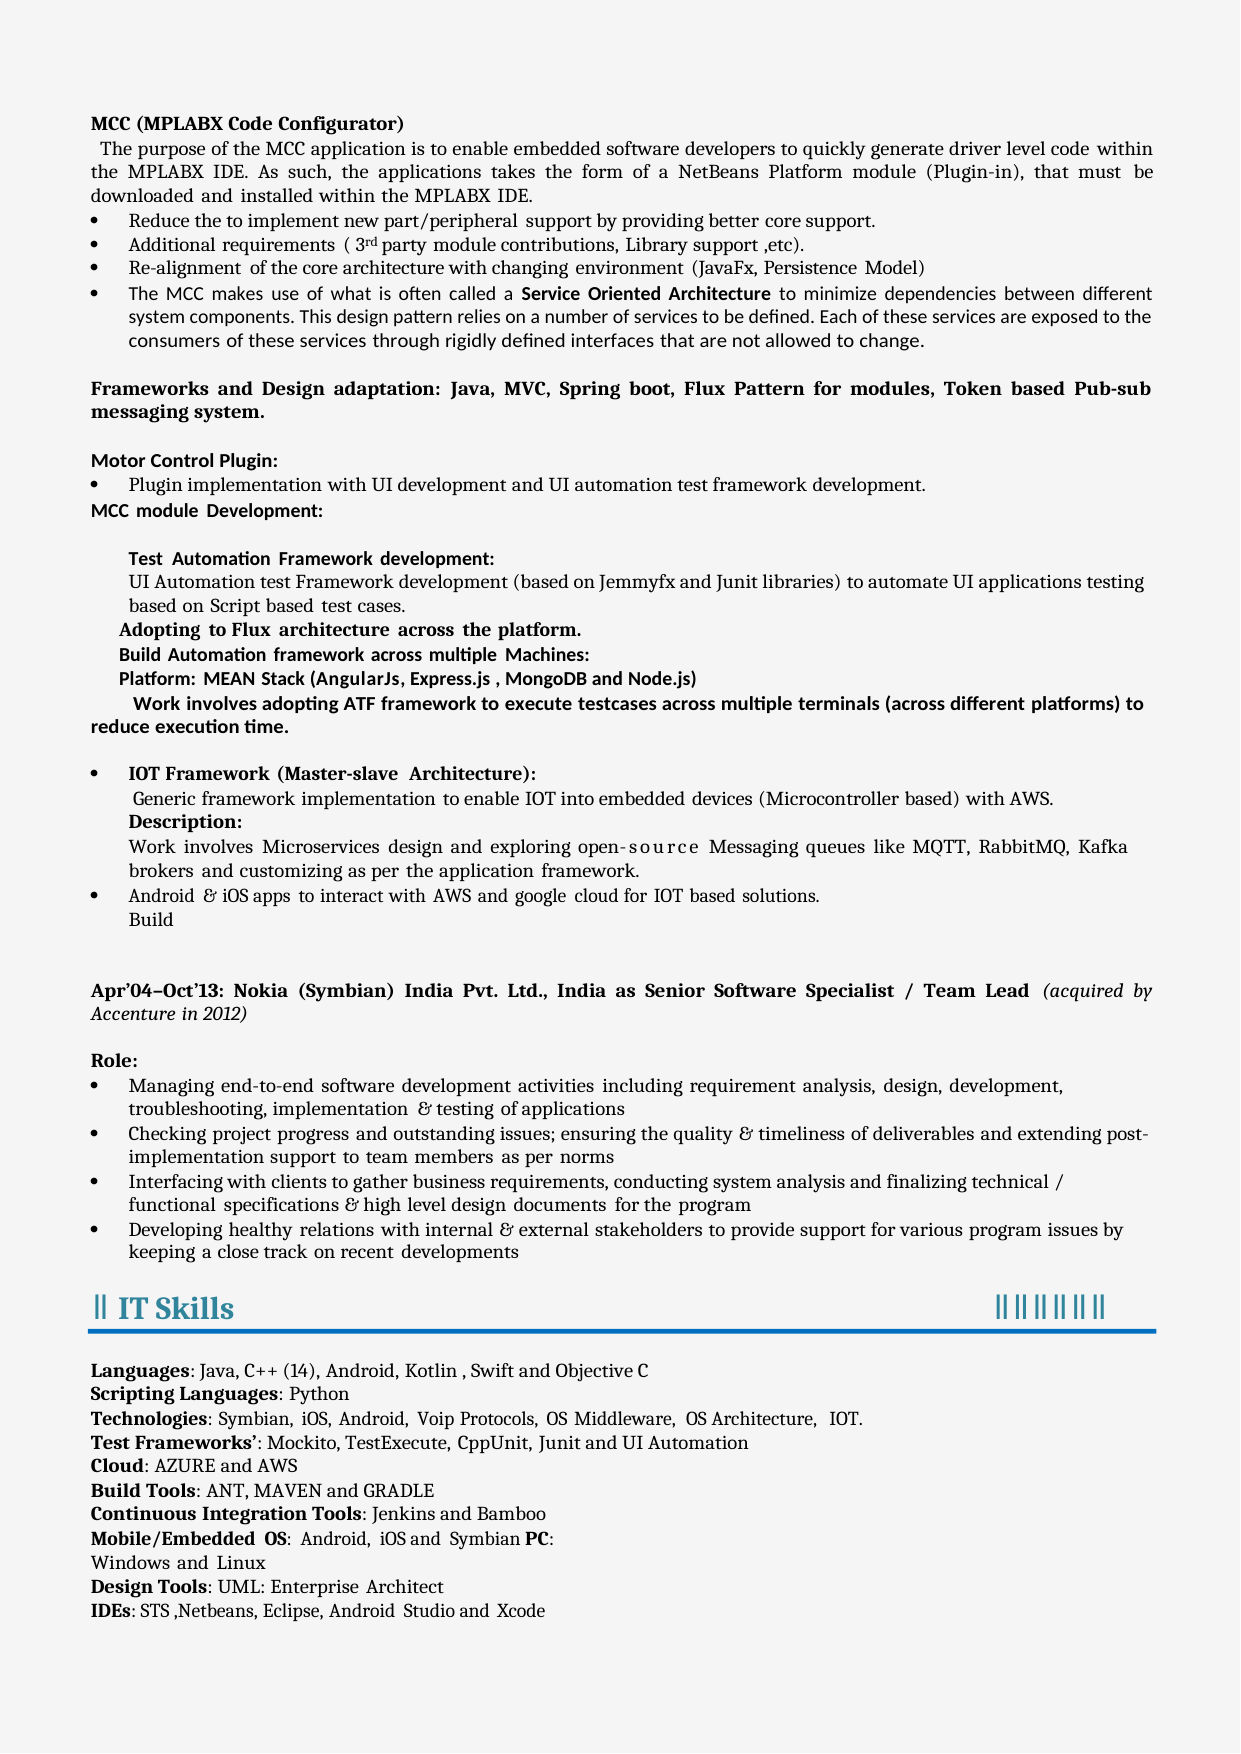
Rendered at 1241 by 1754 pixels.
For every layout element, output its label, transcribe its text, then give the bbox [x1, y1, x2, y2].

list Reduce the to implement new part/peripheral support by providing better core support. [91, 209, 1169, 232]
list Plugin implementation with UI development and UI automation test framework development. [91, 472, 1169, 496]
text Generic framework implementation to enable IOT into embedded devices (Microcontroller based) with AWS. [133, 788, 1169, 811]
text UI Automation test Framework development (based on Jemmyfx and Junit libraries) to automate UI applications testing based on Script based test cases. [128, 571, 1169, 618]
text Cloud: AZURE and AWS [91, 1455, 1169, 1478]
text Test Frameworks’: Mockito, TestExecute, CppUnit, Junit and UI Automation [91, 1432, 1169, 1454]
subtitle Description: [128, 811, 1169, 833]
list Additional requirements ( 3rd party module contributions, Library support ,etc). [91, 233, 1169, 256]
subtitle Frameworks and Design adaptation: Java, MVC, Spring boot, Flux Pattern for modules, Token based Pub-sub messaging system. [91, 378, 1152, 424]
subtitle Adopting to Flux architecture across the platform. [119, 620, 1169, 641]
text Languages: Java, C++ (14), Android, Kotlin , Swift and Objective C [91, 1359, 1169, 1382]
list Re-alignment of the core architecture with changing environment (JavaFx, Persistence Model) [91, 257, 1169, 279]
text Work involves Microservices design and exploring open-source Messaging queues like MQTT, RabbitMQ, Kafka brokers and customizing as per the application framework. [128, 835, 1169, 883]
list Android & iOS apps to interact with AWS and google cloud for IOT based solutions. Build [91, 884, 860, 932]
text Build Automation framework across multiple Machines: [119, 643, 1169, 666]
list Checking project progress and outstanding issues; ensuring the quality & timeliness of deliverables and extending post-implementation support to team members as per norms [91, 1123, 1152, 1168]
list Developing healthy relations with internal & external stakeholders to provide support for various program issues by keeping a close track on recent developments [91, 1218, 1150, 1264]
list Interfacing with clients to gather business requirements, conducting system analysis and finalizing technical / functional specifications & high level design documents for the program [91, 1170, 1153, 1216]
text Build Tools: ANT, MAVEN and GRADLE [91, 1479, 1169, 1502]
text Test Automation Framework development: [128, 547, 1169, 571]
text Apr’04–Oct’13: Nokia (Symbian) India Pvt. Ltd., India as Senior Software Specialist / Team Lead (acquired by Accenture in 2012) [91, 980, 1152, 1025]
subtitle Platform: MEAN Stack (AngularJs, Express.js , MongoDB and Node.js) [119, 666, 1169, 690]
text MCC (MPLABX Code Configurator) [91, 113, 1169, 136]
text Work involves adopting ATF framework to execute testcases across multiple terminals (across different platforms) to reduce execution time. [91, 692, 1169, 738]
subtitle Role: [91, 1050, 1169, 1073]
list The MCC makes use of what is often called a Service Oriented Architecture to minimize dependencies between different system components. This design pattern relies on a number of services to be defined. Each of these services are exposed to the consumers of these services through rigidly defined interfaces that are not allowed to change. [91, 282, 1153, 352]
text Continuous Integration Tools: Jenkins and Bamboo Mobile/Embedded OS: Android, iOS and Symbian PC: Windows and Linux [91, 1502, 562, 1574]
text Design Tools: UML: Enterprise Architect [91, 1576, 1169, 1598]
subtitle MCC module Development: [91, 498, 1169, 522]
text IDEs: STS ,Netbeans, Eclipse, Android Studio and Xcode [91, 1599, 1169, 1622]
text Technologies: Symbian, iOS, Android, Voip Protocols, OS Middleware, OS Architecture, IOT. [91, 1407, 1169, 1430]
text The purpose of the MCC application is to enable embedded software developers to quickly generate driver level code within the MPLABX IDE. As such, the applications takes the form of a NetBeans Platform module (Plugin-in), that must be downloaded and installed within the MPLABX IDE. [91, 138, 1153, 207]
text Motor Control Plugin: [91, 448, 1169, 472]
subtitle IOT Framework (Master-slave Architecture): [91, 763, 1169, 786]
list Managing end-to-end software development activities including requirement analysis, design, development, troubleshooting, implementation & testing of applications [91, 1075, 1151, 1121]
text Scripting Languages: Python [91, 1382, 1169, 1405]
subtitle ǁ IT Skills ǁǁǁǁǁǁ [91, 1290, 1169, 1328]
